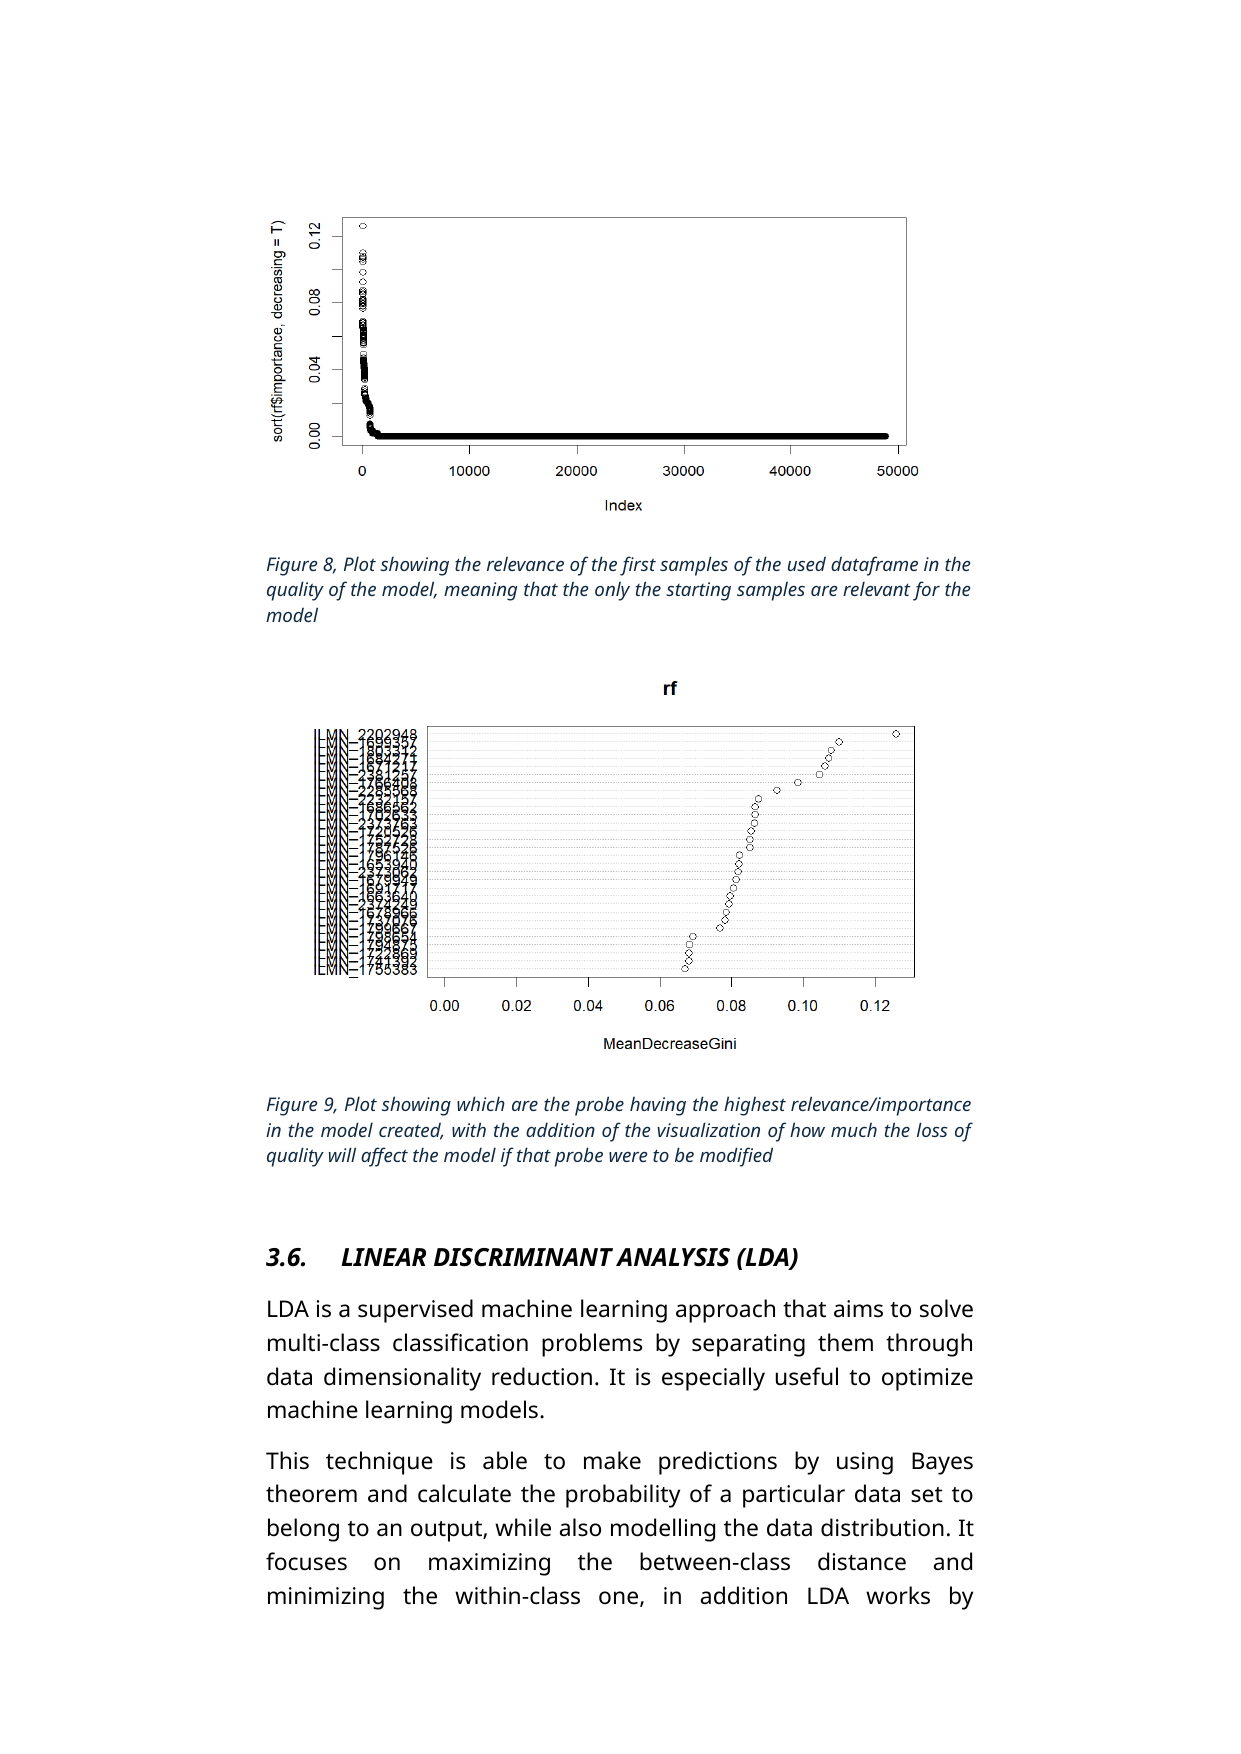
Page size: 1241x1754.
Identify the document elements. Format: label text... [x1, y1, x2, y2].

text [266, 1444, 974, 1611]
text Figure 8, Plot showing the relevance of the first samples of the used dataframe in the quality of the model, meaning that the only the starting samples are relevant for the model [266, 551, 974, 627]
text Figure 9, Plot showing which are the probe having the highest relevance/importance in the model created, with the addition of the visualization of how much the loss of quality will affect the model if that probe were to be modified [266, 1092, 974, 1168]
list LINEAR DISCRIMINANT ANALYSIS (LDA) [266, 1239, 974, 1273]
text LDA is a supervised machine learning approach that aims to solve multi-class classification problems by separating them through data dimensionality reduction. It is especially useful to optimize machine learning models. [266, 1293, 974, 1425]
picture [265, 648, 954, 1073]
picture [265, 147, 945, 532]
